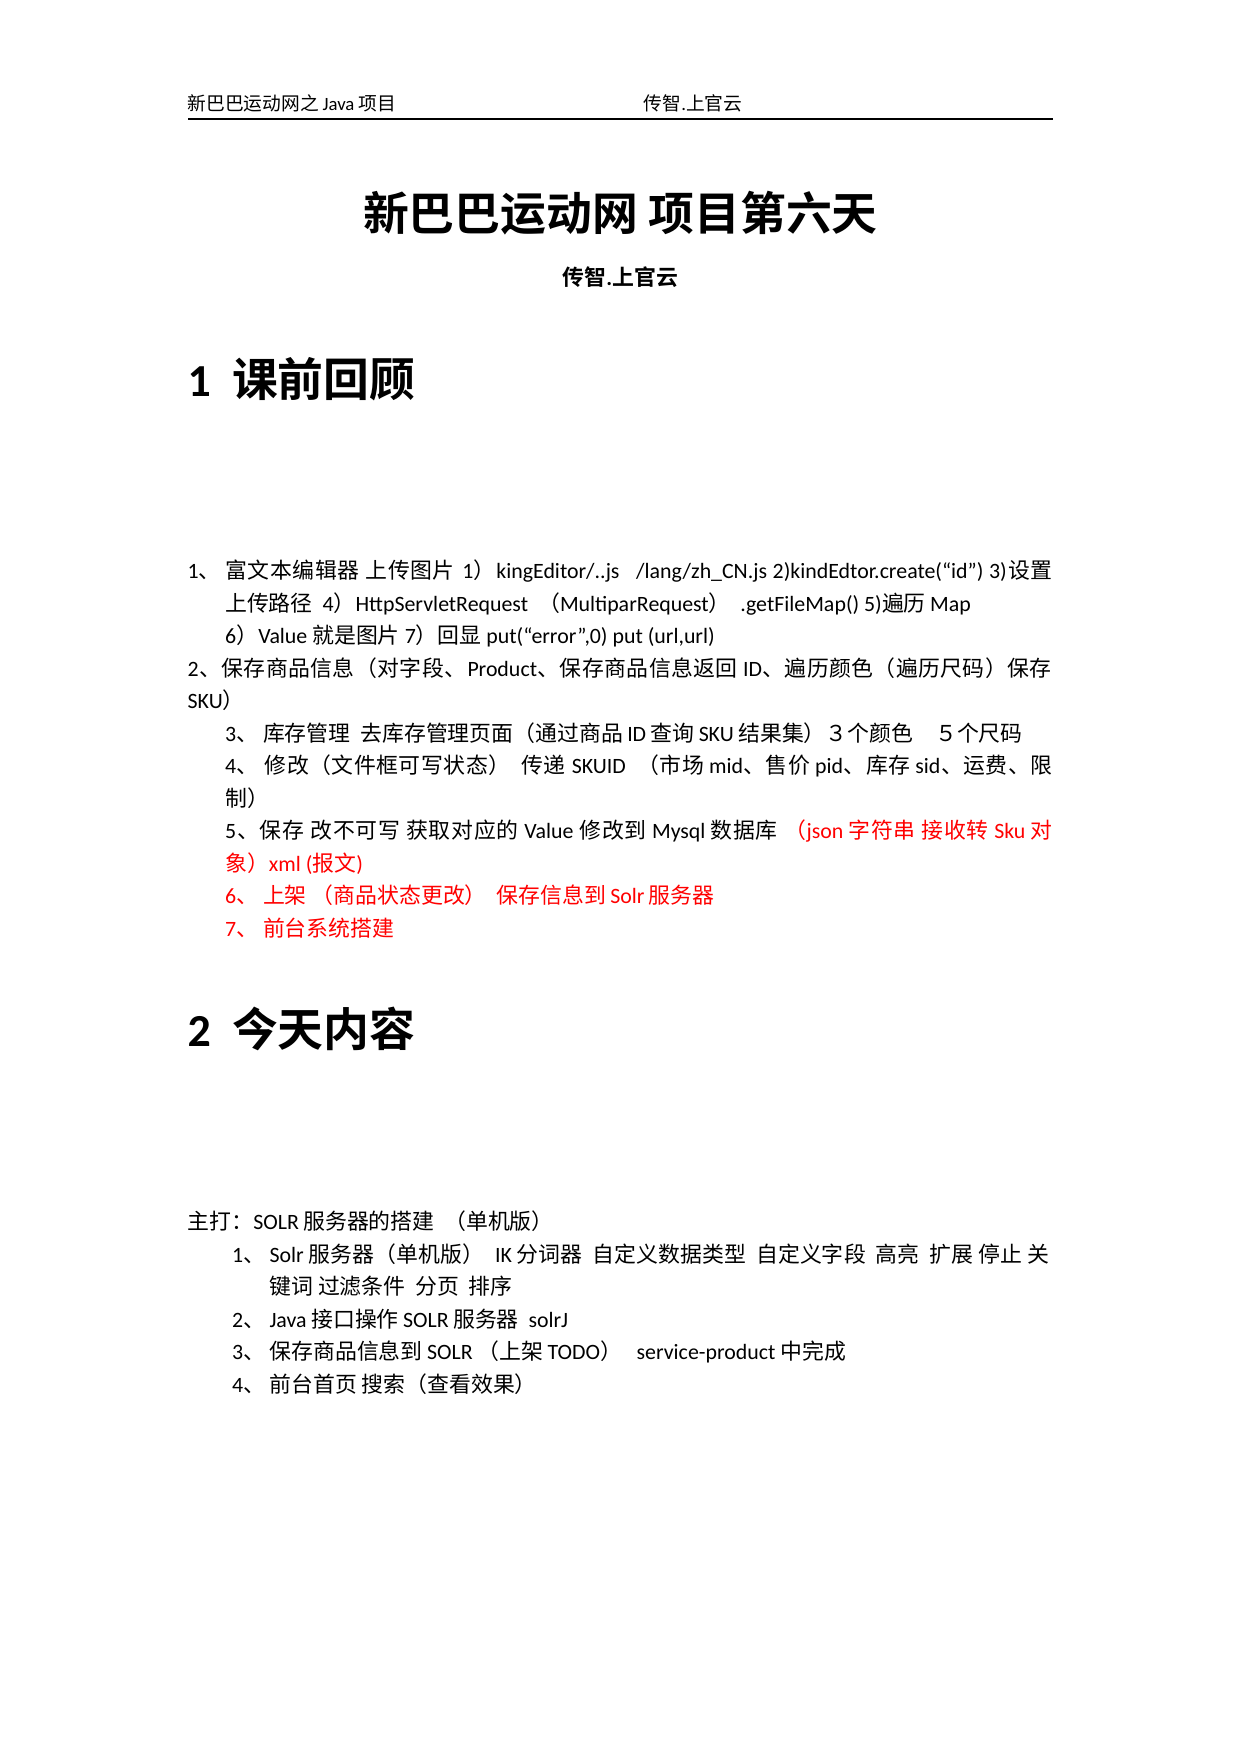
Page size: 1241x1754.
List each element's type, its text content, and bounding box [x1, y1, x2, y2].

list 6）Value 就是图片 7）回显 put(“error”,0) put (url,url) [225, 618, 1053, 650]
list 前台首页 搜索（查看效果） [232, 1366, 1053, 1399]
subtitle 课前回顾 [187, 327, 1053, 425]
text 传智.上官云 [187, 259, 1053, 292]
subtitle 今天内容 [187, 978, 1053, 1076]
text 主打：SOLR服务器的搭建 （单机版） [187, 1204, 1053, 1236]
list 富文本编辑器 上传图片 1）kingEditor/..js /lang/zh_CN.js 2)kindEdtor.create(“id”) 3)设置上传路径 4）HttpServletRequest （MultiparRequest） .getFileMap() 5)遍历Map [187, 553, 1053, 618]
list 保存商品信息到SOLR （上架TODO） service-product 中完成 [232, 1334, 1053, 1366]
list 4、 修改（文件框可写状态） 传递SKUID （市场mid、售价pid、库存sid、运费、限制） [225, 748, 1053, 813]
text 新巴巴运动网 项目第六天 [187, 162, 1053, 259]
text 2、保存商品信息（对字段、Product、保存商品信息返回ID、遍历颜色（遍历尺码）保存SKU） [187, 650, 1053, 715]
list 3、 库存管理 去库存管理页面（通过商品ID查询SKU结果集）３个颜色 ５个尺码 [225, 715, 1053, 748]
list 6、 上架 （商品状态更改） 保存信息到Solr服务器 [225, 878, 1053, 910]
list 5、保存 改不可写 获取对应的Value 修改到Mysql数据库 （json字符串 接收转Sku对象）xml (报文) [225, 813, 1053, 878]
list Java接口操作SOLR服务器 solrJ [232, 1301, 1053, 1334]
list 7、 前台系统搭建 [225, 910, 1053, 943]
list Solr服务器（单机版） IK分词器 自定义数据类型 自定义字段 高亮 扩展 停止 关键词 过滤条件 分页 排序 [232, 1236, 1053, 1301]
